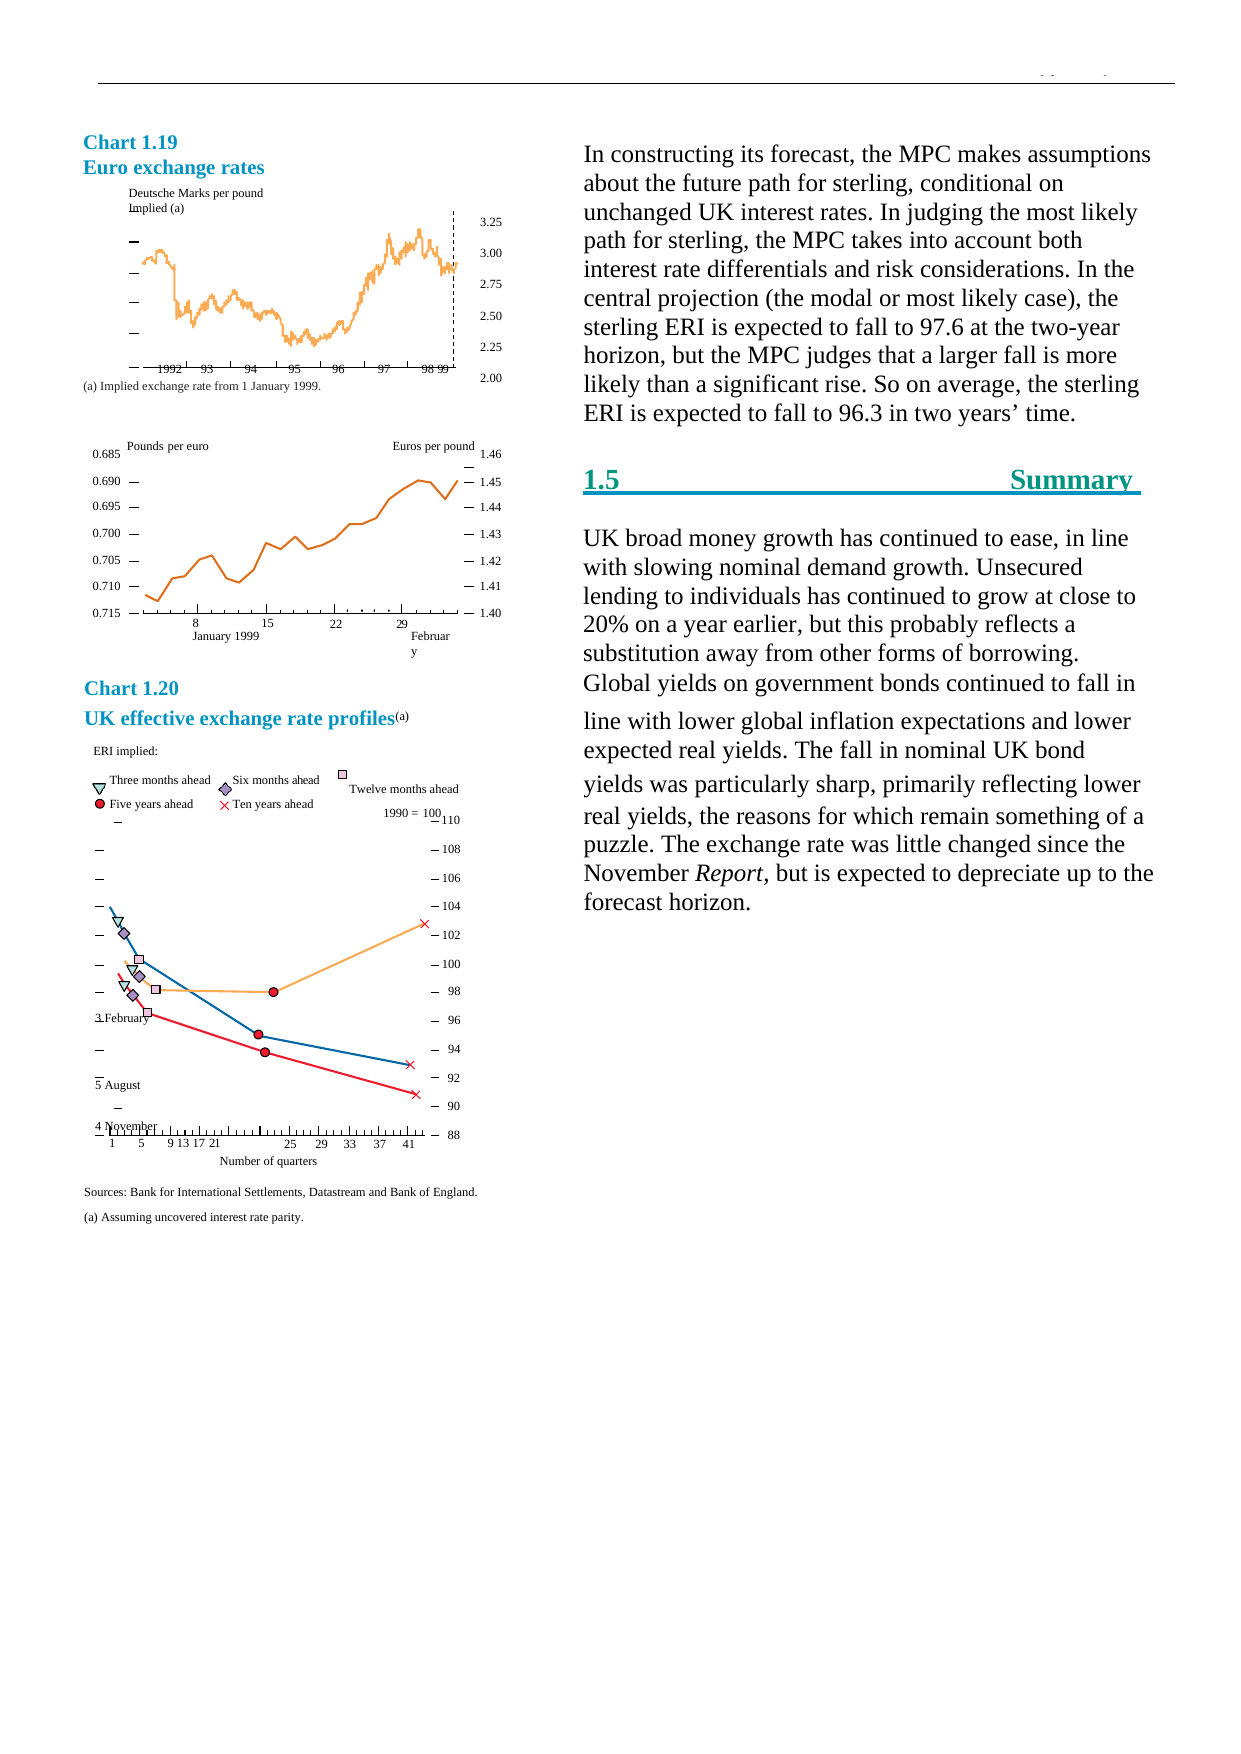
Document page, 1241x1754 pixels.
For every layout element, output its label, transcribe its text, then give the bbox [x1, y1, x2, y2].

text 0.700 [92, 526, 179, 540]
text 1.44 [479, 500, 506, 514]
text Number of quarters [219, 1154, 1178, 1168]
text 1992 93 94 95 96 97 98 99 [157, 362, 459, 376]
text February [411, 629, 456, 658]
text 94 [341, 1042, 460, 1056]
text 25 29 33 37 41 88 [284, 1127, 1178, 1151]
text Euro exchange rates [83, 155, 459, 179]
text 100 [341, 957, 460, 971]
text 0.705 [92, 553, 179, 567]
text 104 [341, 898, 460, 913]
text Ten years ahead [232, 797, 318, 811]
text 92 [447, 1071, 1178, 1086]
picture [142, 249, 176, 271]
text 98 [341, 984, 460, 998]
text 0.690 [92, 474, 179, 488]
subtitle Chart 1.19 [83, 130, 459, 154]
text Global yields on government bonds continued to fall in [583, 668, 1178, 696]
text 1.42 [479, 554, 506, 568]
text Twelve months ahead [349, 782, 463, 796]
text 3.00 [480, 246, 506, 260]
text 1.45 [479, 475, 506, 489]
picture [218, 787, 232, 796]
text 0.715 [92, 605, 179, 620]
text 2.50 [480, 308, 506, 323]
text Five years ahead [109, 797, 193, 811]
text 96 [341, 1013, 460, 1027]
text 2.00 [480, 371, 506, 385]
text (a) Implied exchange rate from 1 January 1999. [83, 379, 459, 393]
subtitle UK effective exchange rate profiles(a) [84, 706, 413, 730]
subtitle real yields, the reasons for which remain something of a puzzle. The exchange rate was little changed since the November Report, but is expected to depreciate up to the forecast horizon. [583, 801, 1178, 916]
text 90 [447, 1098, 1178, 1113]
text 22 29 [329, 616, 409, 631]
text 1.40 [479, 606, 506, 620]
text 1 5 9 13 17 21 [109, 1136, 265, 1150]
text 8 15 [192, 616, 278, 630]
subtitle UK broad money growth has continued to ease, in line with slowing nominal demand growth. Unsecured lending to individuals has continued to grow at close to 20% on a year earlier, but this probably reflects a substitution away from other forms of borrowing. [583, 523, 1146, 667]
text 1990 = 100110 [383, 806, 464, 827]
text 108 [341, 842, 460, 856]
picture [92, 783, 106, 795]
text Three months ahead Six months ahead [109, 773, 321, 787]
subtitle line with lower global inflation expectations and lower expected real yields. The fall in nominal UK bond [583, 706, 1146, 763]
text (a) Assuming uncovered interest rate parity. [84, 1209, 1178, 1224]
text January 1999 [192, 630, 278, 643]
text 2.25 [480, 339, 506, 354]
text 3.25 [480, 214, 506, 229]
subtitle yields was particularly sharp, primarily reflecting lower [583, 773, 1178, 797]
text 1.43 [479, 527, 506, 541]
text 1.41 [479, 579, 506, 593]
text 0.695 [92, 499, 179, 513]
subtitle Chart 1.20 [84, 681, 179, 699]
text 106 [341, 871, 460, 886]
text 0.685 Pounds per euro Euros per pound 1.46 [92, 438, 1178, 461]
text 0.710 [92, 578, 179, 593]
subtitle In constructing its forecast, the MPC makes assumptions about the future path for sterling, conditional on unchanged UK interest rates. In judging the most likely path for sterling, the MPC takes into account both interest rate differentials and risk considerations. In the central projection (the modal or most likely case), the sterling ERI is expected to fall to 97.6 at the two-year horizon, but the MPC judges that a larger fall is more likely than a significant rise. So on average, the sterling ERI is expected to fall to 96.3 in two years’ time. [583, 139, 1154, 427]
subtitle Summary [583, 462, 1178, 496]
text 102 [341, 927, 460, 942]
text Sources: Bank for International Settlements, Datastream and Bank of England. [84, 1184, 1178, 1199]
text 2.75 [480, 277, 506, 291]
